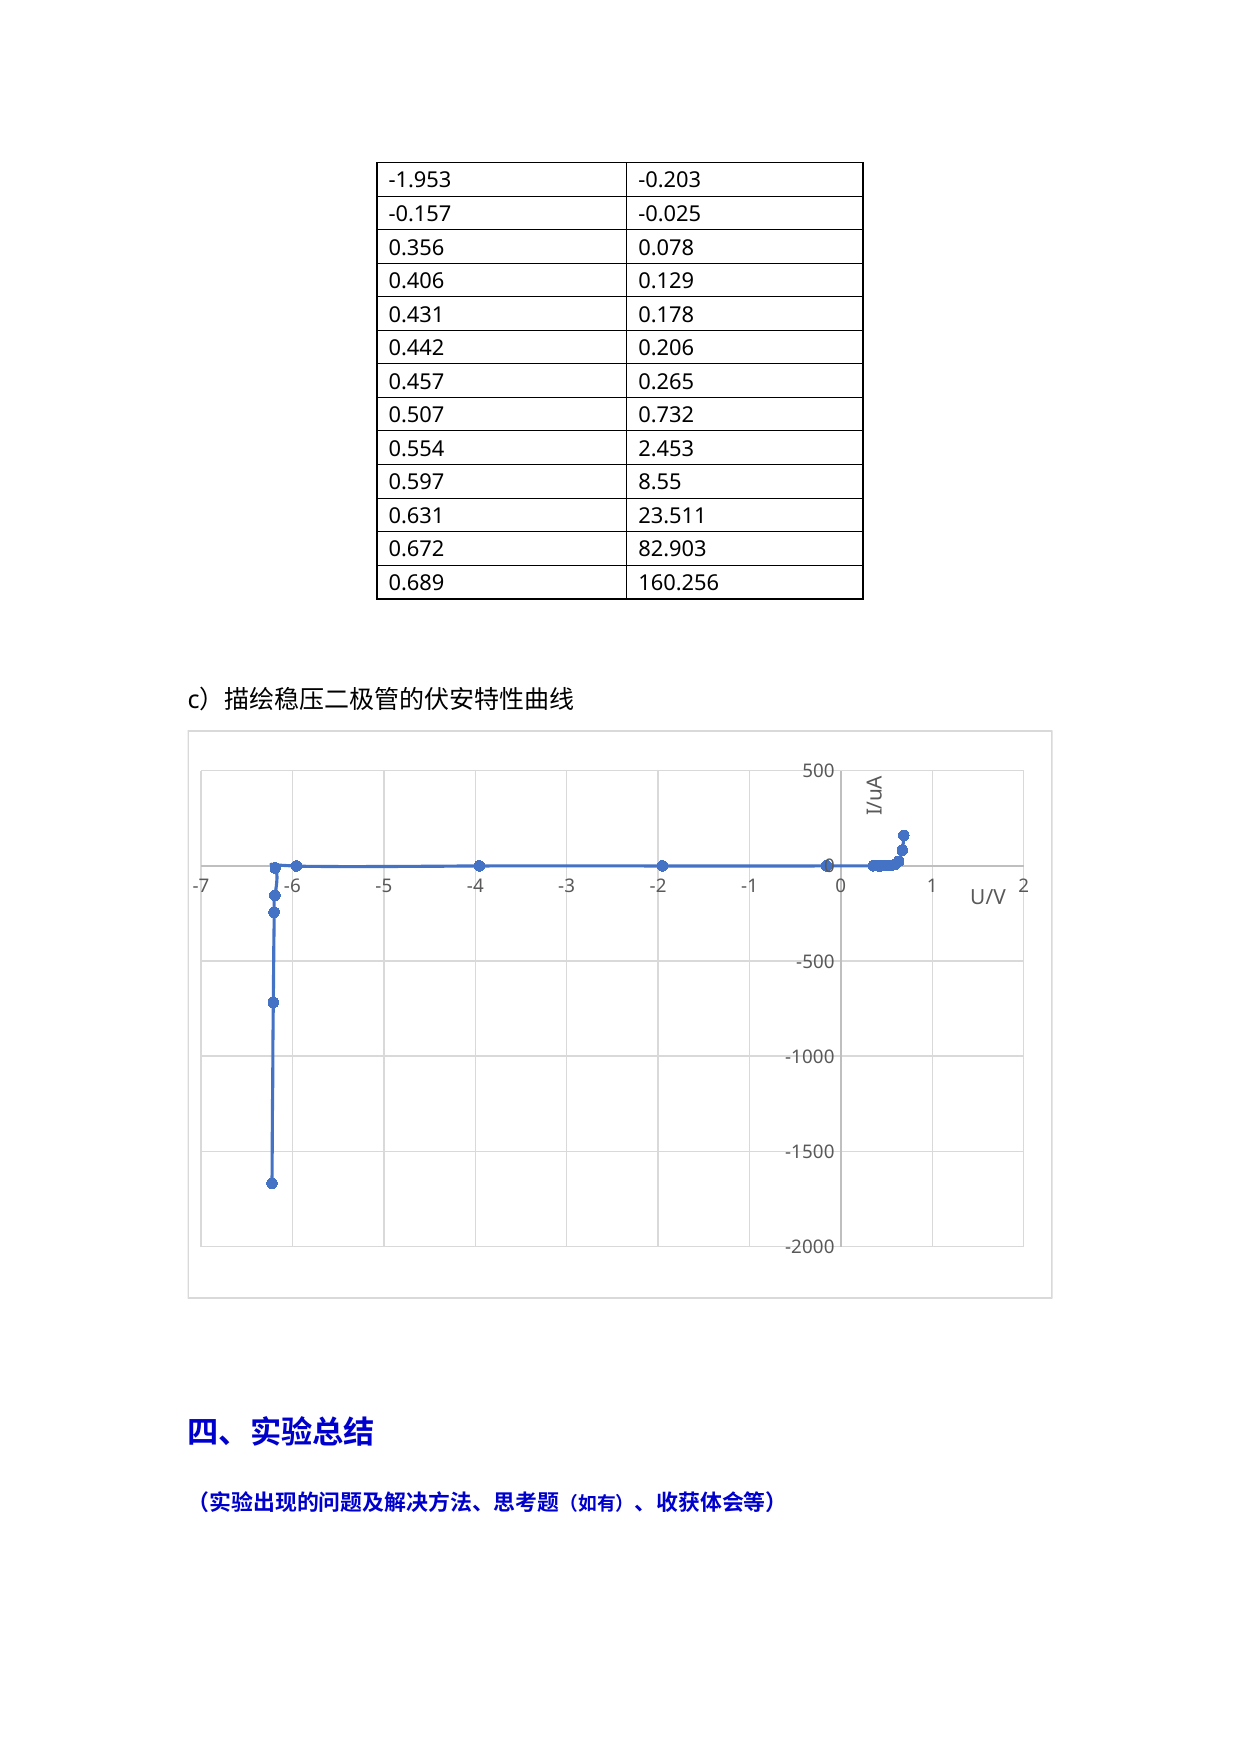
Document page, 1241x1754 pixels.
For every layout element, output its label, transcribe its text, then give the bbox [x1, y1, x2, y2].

table_cell -0.025 [627, 197, 862, 229]
table_cell 8.55 [627, 465, 862, 497]
table_cell 0.689 [378, 566, 626, 598]
table_cell 0.129 [627, 264, 862, 296]
table_cell 82.903 [627, 532, 862, 564]
table_cell 160.256 [627, 566, 862, 598]
table_cell 0.631 [378, 499, 626, 531]
table_cell 0.732 [627, 398, 862, 430]
table_cell 0.442 [378, 331, 626, 363]
table_cell 0.178 [627, 297, 862, 330]
table_cell 0.265 [627, 364, 862, 397]
table_cell -0.157 [378, 197, 626, 229]
table_cell 0.406 [378, 264, 626, 296]
table_cell 0.356 [378, 230, 626, 263]
table_cell 0.457 [378, 364, 626, 397]
table_cell 0.206 [627, 331, 862, 363]
table_cell 0.554 [378, 431, 626, 464]
table_cell -1.953 [378, 163, 626, 196]
text 四、实验总结 [187, 1397, 1053, 1462]
table_cell 0.597 [378, 465, 626, 497]
text （实验出现的问题及解决方法、思考题（如有）、收获体会等） [187, 1485, 1053, 1517]
table_cell 0.507 [378, 398, 626, 430]
table_cell 23.511 [627, 499, 862, 531]
table_cell 0.431 [378, 297, 626, 330]
table_cell 0.078 [627, 230, 862, 263]
table_cell -0.203 [627, 163, 862, 196]
table_cell 2.453 [627, 431, 862, 464]
text c）描绘稳压二极管的伏安特性曲线 [187, 665, 1053, 730]
table_cell 0.672 [378, 532, 626, 564]
